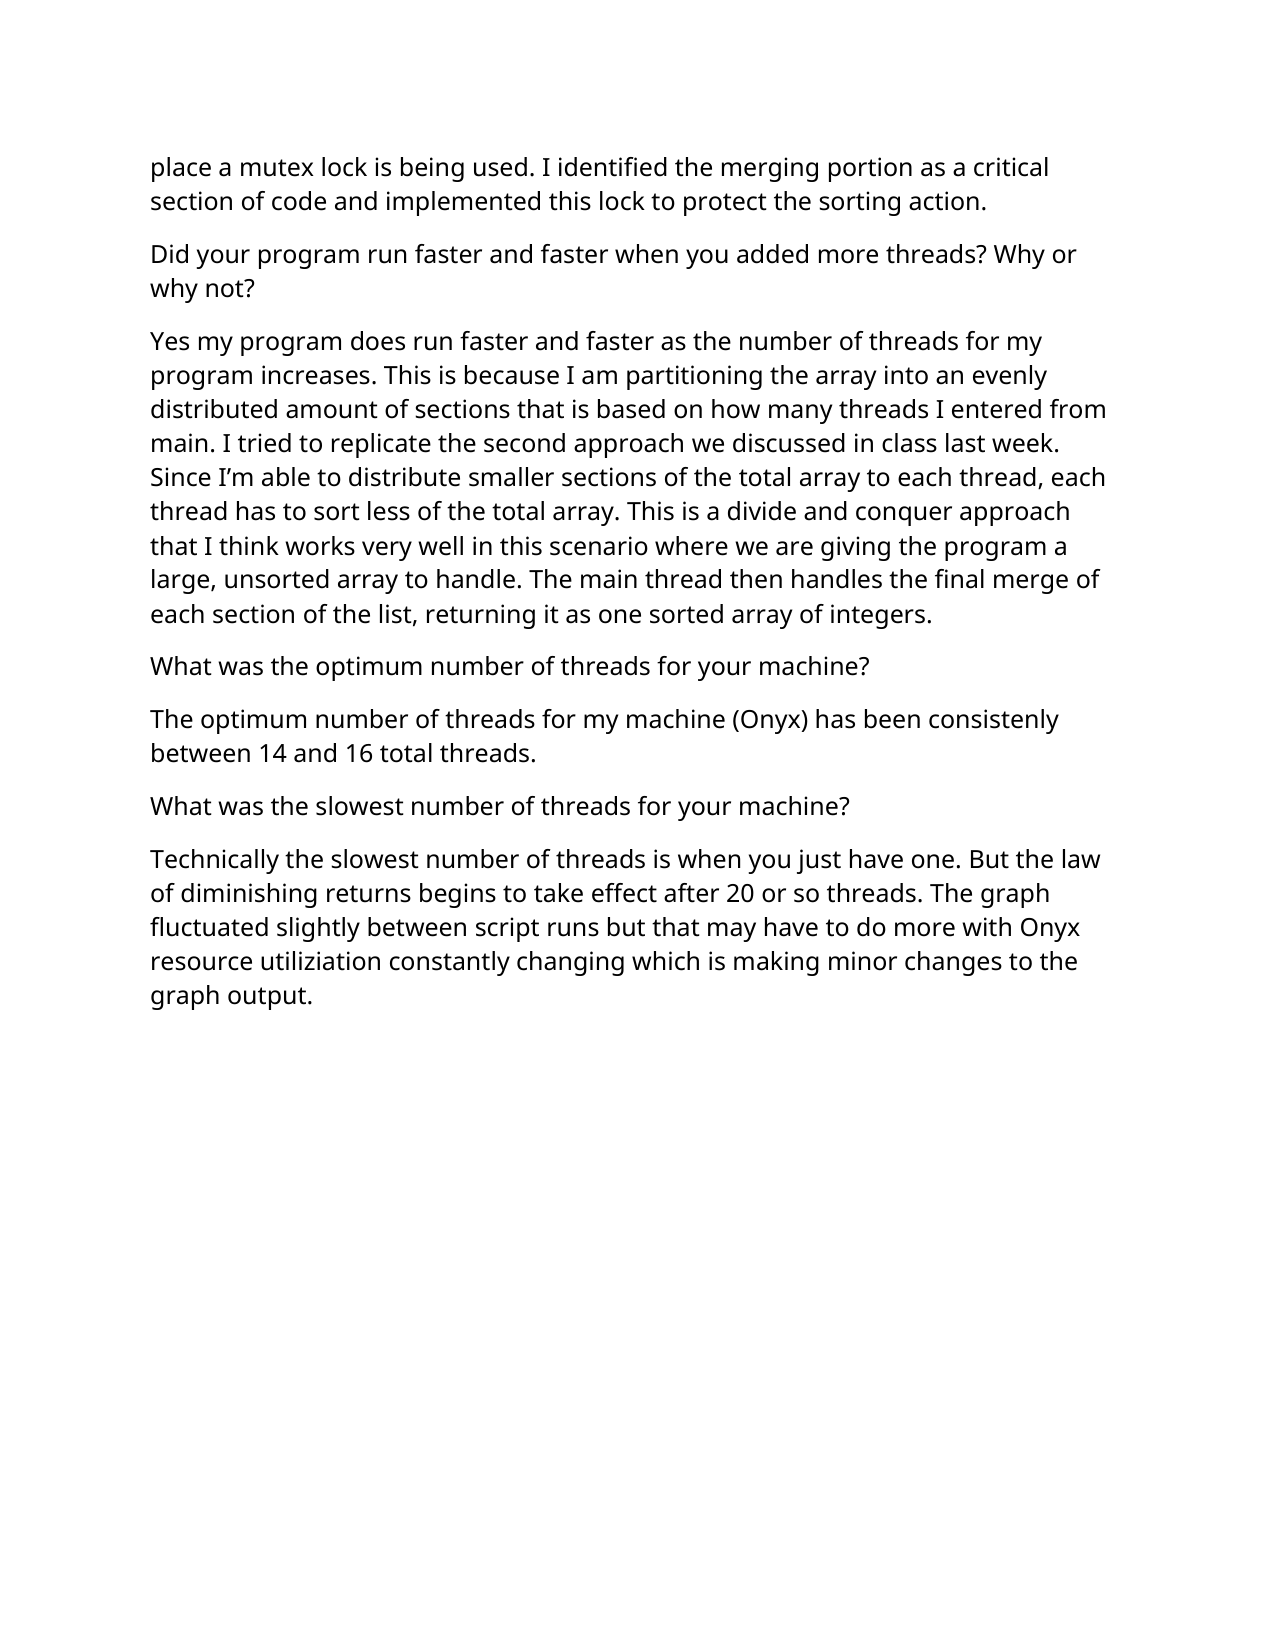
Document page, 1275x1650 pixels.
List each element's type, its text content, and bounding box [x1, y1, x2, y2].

text Did your program run faster and faster when you added more threads? Why or why not? [150, 237, 1125, 305]
text What was the optimum number of threads for your machine? [150, 649, 1125, 683]
text The optimum number of threads for my machine (Onyx) has been consistenly between 14 and 16 total threads. [150, 702, 1125, 770]
text Technically the slowest number of threads is when you just have one. But the law of diminishing returns begins to take effect after 20 or so threads. The graph fluctuated slightly between script runs but that may have to do more with Onyx resource utiliziation constantly changing which is making minor changes to the graph output. [150, 842, 1125, 1012]
text Yes my program does run faster and faster as the number of threads for my program increases. This is because I am partitioning the array into an evenly distributed amount of sections that is based on how many threads I entered from main. I tried to replicate the second approach we discussed in class last week. Since I’m able to distribute smaller sections of the total array to each thread, each thread has to sort less of the total array. This is a divide and conquer approach that I think works very well in this scenario where we are giving the program a large, unsorted array to handle. The main thread then handles the final merge of each section of the list, returning it as one sorted array of integers. [150, 324, 1125, 630]
text What was the slowest number of threads for your machine? [150, 789, 1125, 823]
